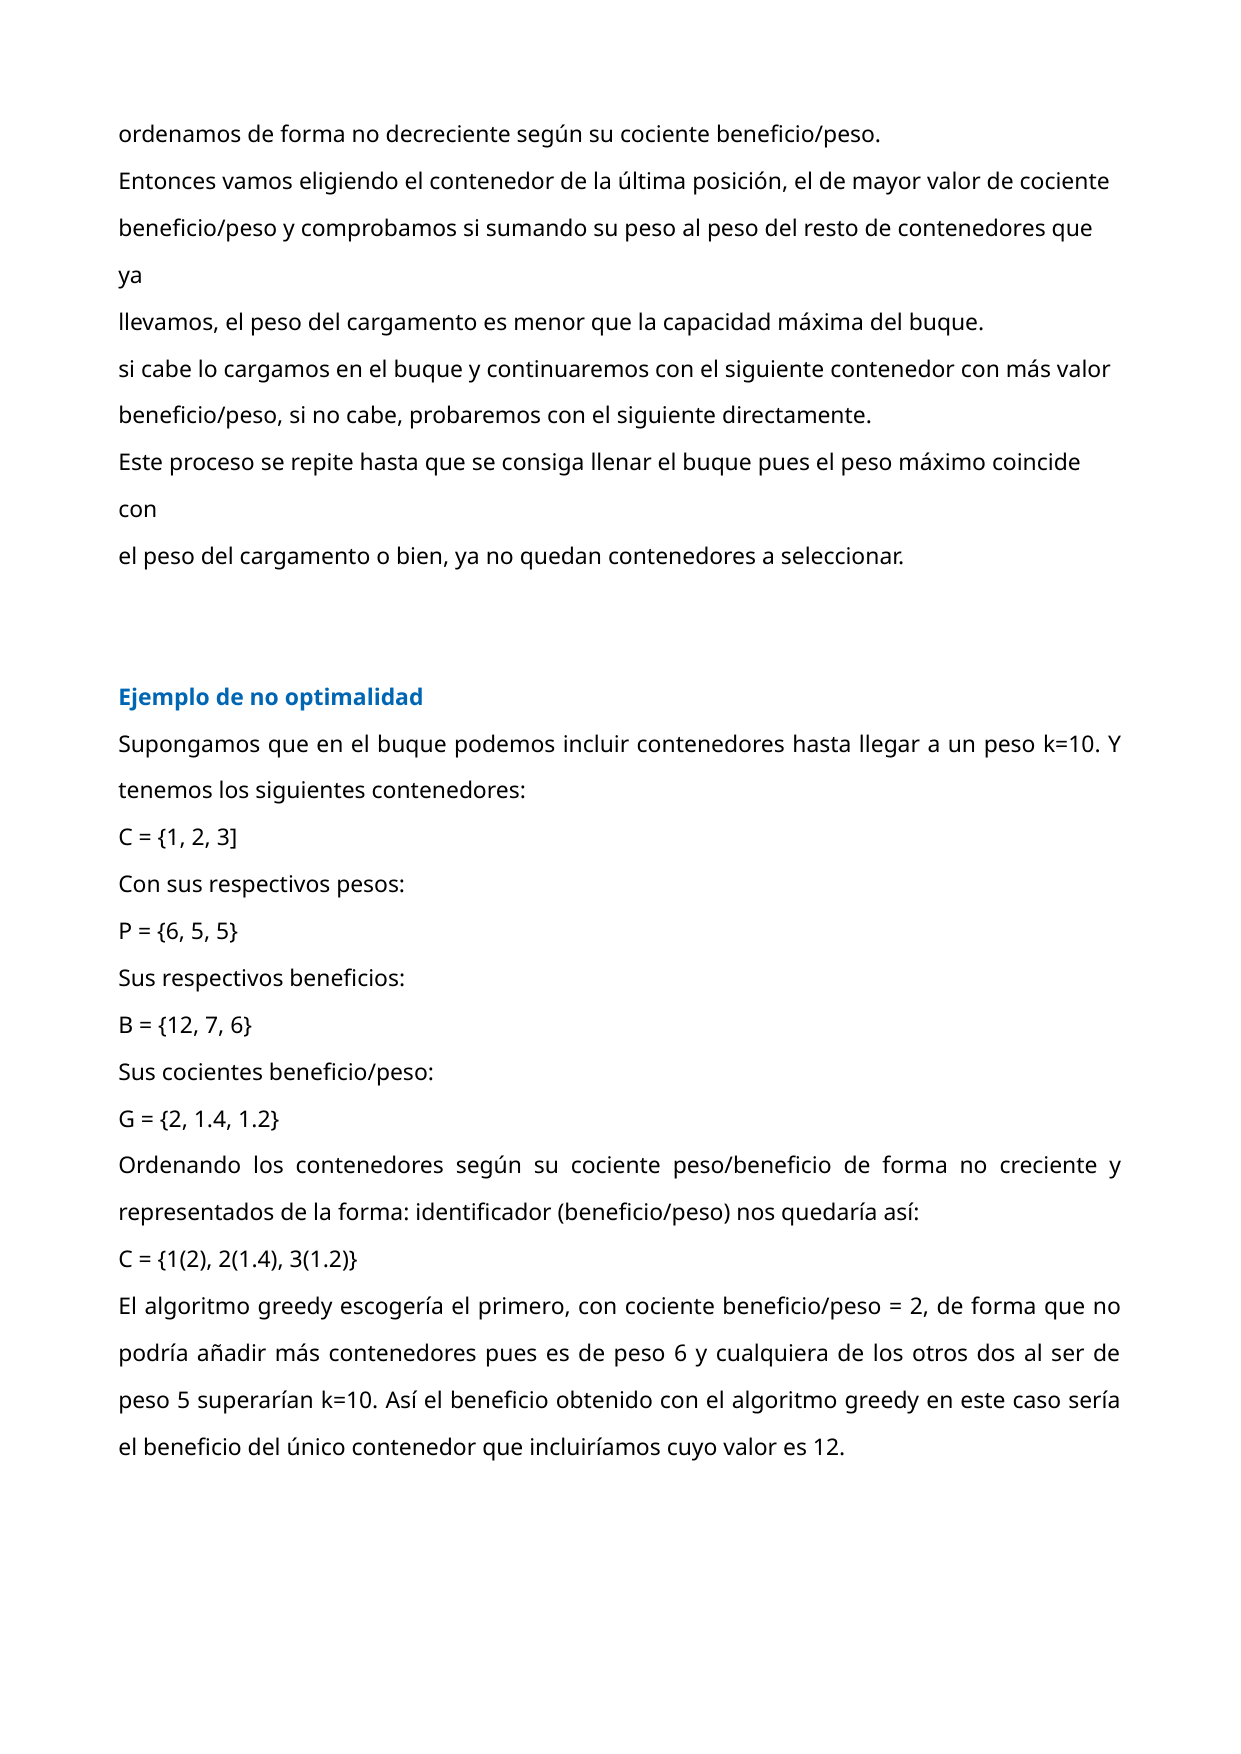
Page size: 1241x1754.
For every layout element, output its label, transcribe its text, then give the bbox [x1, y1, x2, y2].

text beneficio/peso, si no cabe, probaremos con el siguiente directamente. [118, 399, 1122, 431]
text llevamos, el peso del cargamento es menor que la capacidad máxima del buque. [118, 306, 1122, 337]
text C = {1(2), 2(1.4), 3(1.2)} [118, 1243, 1122, 1274]
text C = {1, 2, 3] [118, 821, 1122, 852]
text El algoritmo greedy escogería el primero, con cociente beneficio/peso = 2, de forma que no podría añadir más contenedores pues es de peso 6 y cualquiera de los otros dos al ser de peso 5 superarían k=10. Así el beneficio obtenido con el algoritmo greedy en este caso sería el beneficio del único contenedor que incluiríamos cuyo valor es 12. [118, 1290, 1122, 1462]
text Entonces vamos eligiendo el contenedor de la última posición, el de mayor valor de cociente [118, 165, 1122, 196]
text beneficio/peso y comprobamos si sumando su peso al peso del resto de contenedores que ya [118, 212, 1122, 290]
text Este proceso se repite hasta que se consiga llenar el buque pues el peso máximo coincide con [118, 446, 1122, 524]
text Sus respectivos beneficios: [118, 962, 1122, 993]
text Sus cocientes beneficio/peso: [118, 1056, 1122, 1087]
text P = {6, 5, 5} [118, 915, 1122, 946]
text Ordenando los contenedores según su cociente peso/beneficio de forma no creciente y representados de la forma: identificador (beneficio/peso) nos quedaría así: [118, 1149, 1122, 1227]
text si cabe lo cargamos en el buque y continuaremos con el siguiente contenedor con más valor [118, 352, 1122, 384]
text G = {2, 1.4, 1.2} [118, 1102, 1122, 1134]
text B = {12, 7, 6} [118, 1009, 1122, 1040]
text Ejemplo de no optimalidad [118, 681, 1122, 712]
text ordenamos de forma no decreciente según su cociente beneficio/peso. [118, 118, 1122, 149]
text el peso del cargamento o bien, ya no quedan contenedores a seleccionar. [118, 540, 1122, 571]
text Con sus respectivos pesos: [118, 868, 1122, 899]
text Supongamos que en el buque podemos incluir contenedores hasta llegar a un peso k=10. Y tenemos los siguientes contenedores: [118, 727, 1122, 806]
